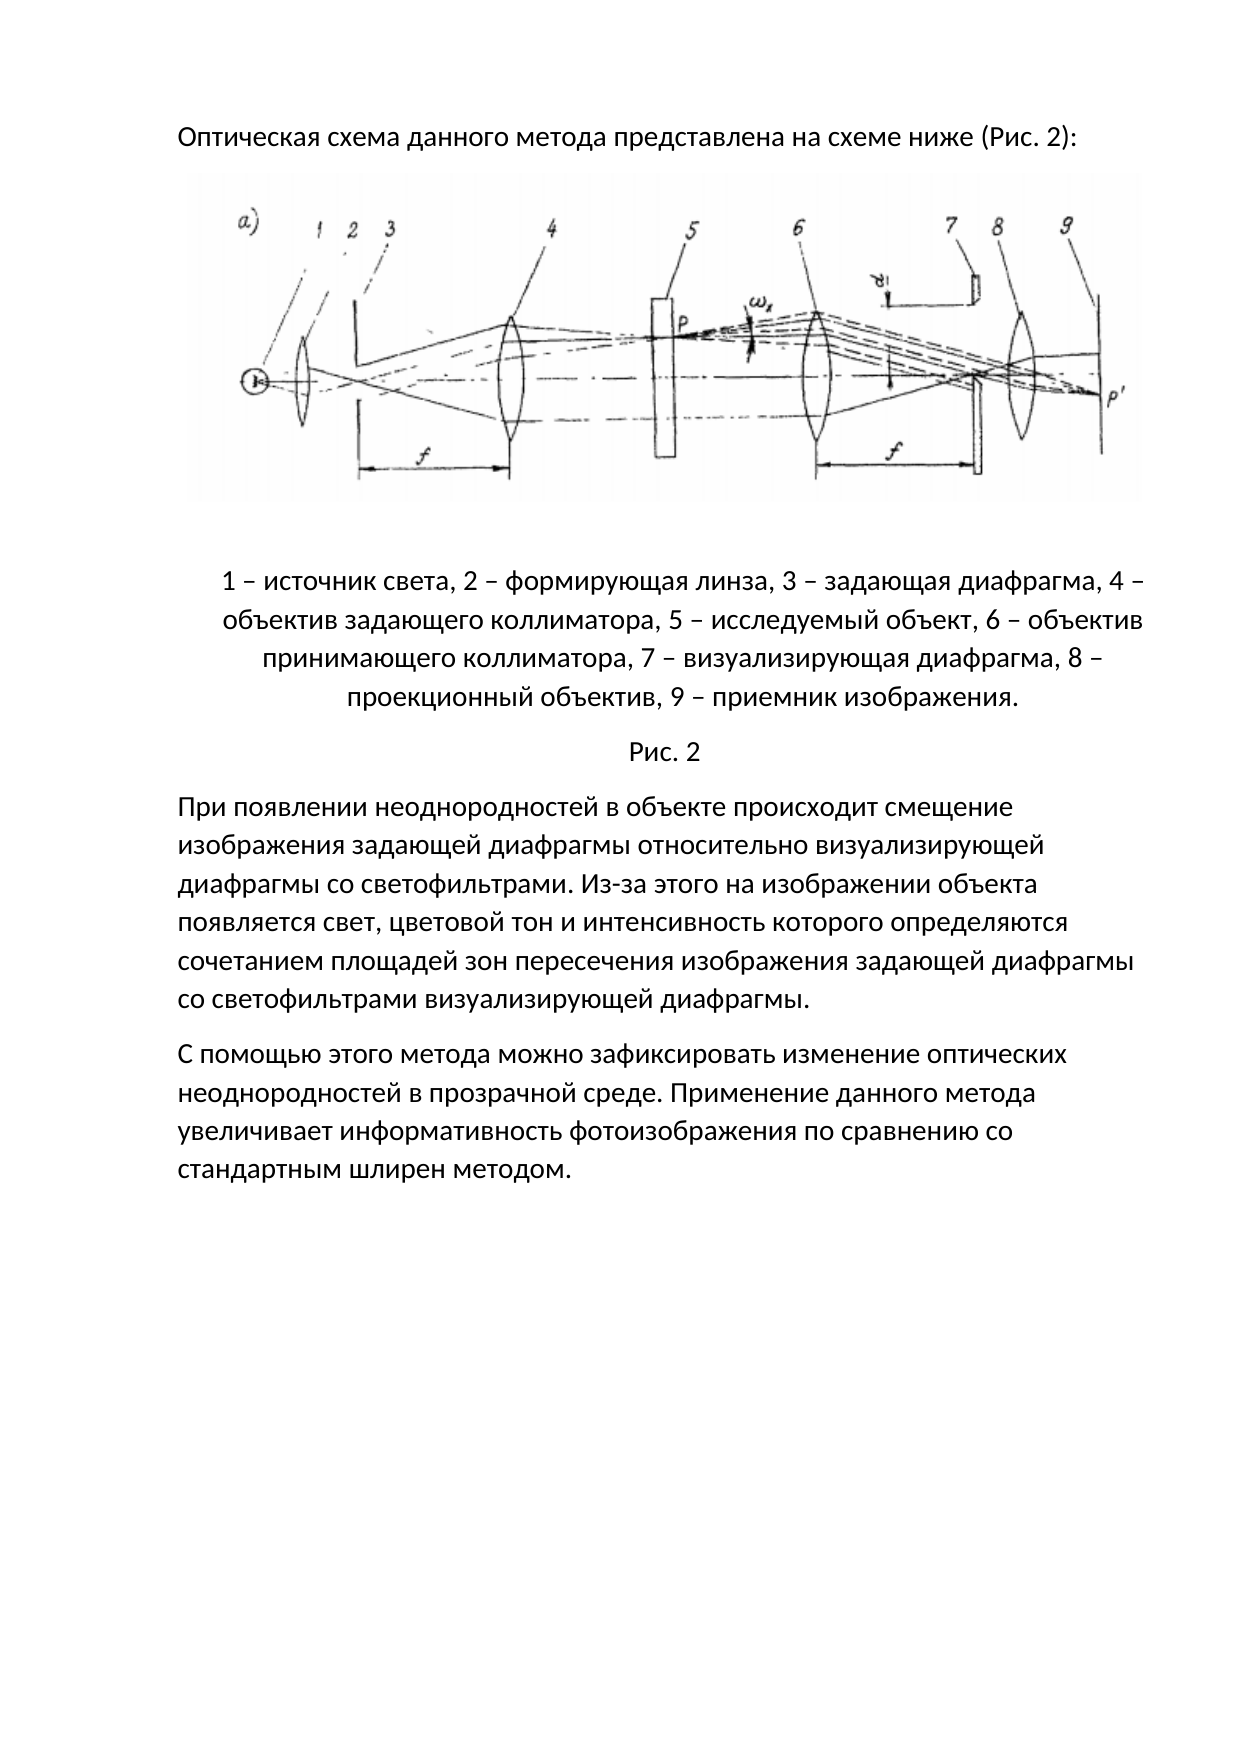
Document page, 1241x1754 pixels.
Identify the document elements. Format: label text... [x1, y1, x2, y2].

picture [187, 173, 1142, 544]
text Оптическая схема данного метода представлена на схеме ниже (Рис. 2): [177, 118, 1152, 154]
text При появлении неоднородностей в объекте происходит смещение изображения задающей диафрагмы относительно визуализирующей диафрагмы со светофильтрами. Из-за этого на изображении объекта появляется свет, цветовой тон и интенсивность которого определяются сочетанием площадей зон пересечения изображения задающей диафрагмы со светофильтрами визуализирующей диафрагмы. [177, 788, 1152, 1016]
text 1 – источник света, 2 – формирующая линза, 3 – задающая диафрагма, 4 –объектив задающего коллиматора, 5 – исследуемый объект, 6 – объектив принимающего коллиматора, 7 – визуализирующая диафрагма, 8 – проекционный объектив, 9 – приемник изображения. [215, 562, 1152, 713]
text Рис. 2 [177, 733, 1152, 768]
text С помощью этого метода можно зафиксировать изменение оптических неоднородностей в прозрачной среде. Применение данного метода увеличивает информативность фотоизображения по сравнению со стандартным шлирен методом. [177, 1035, 1152, 1186]
